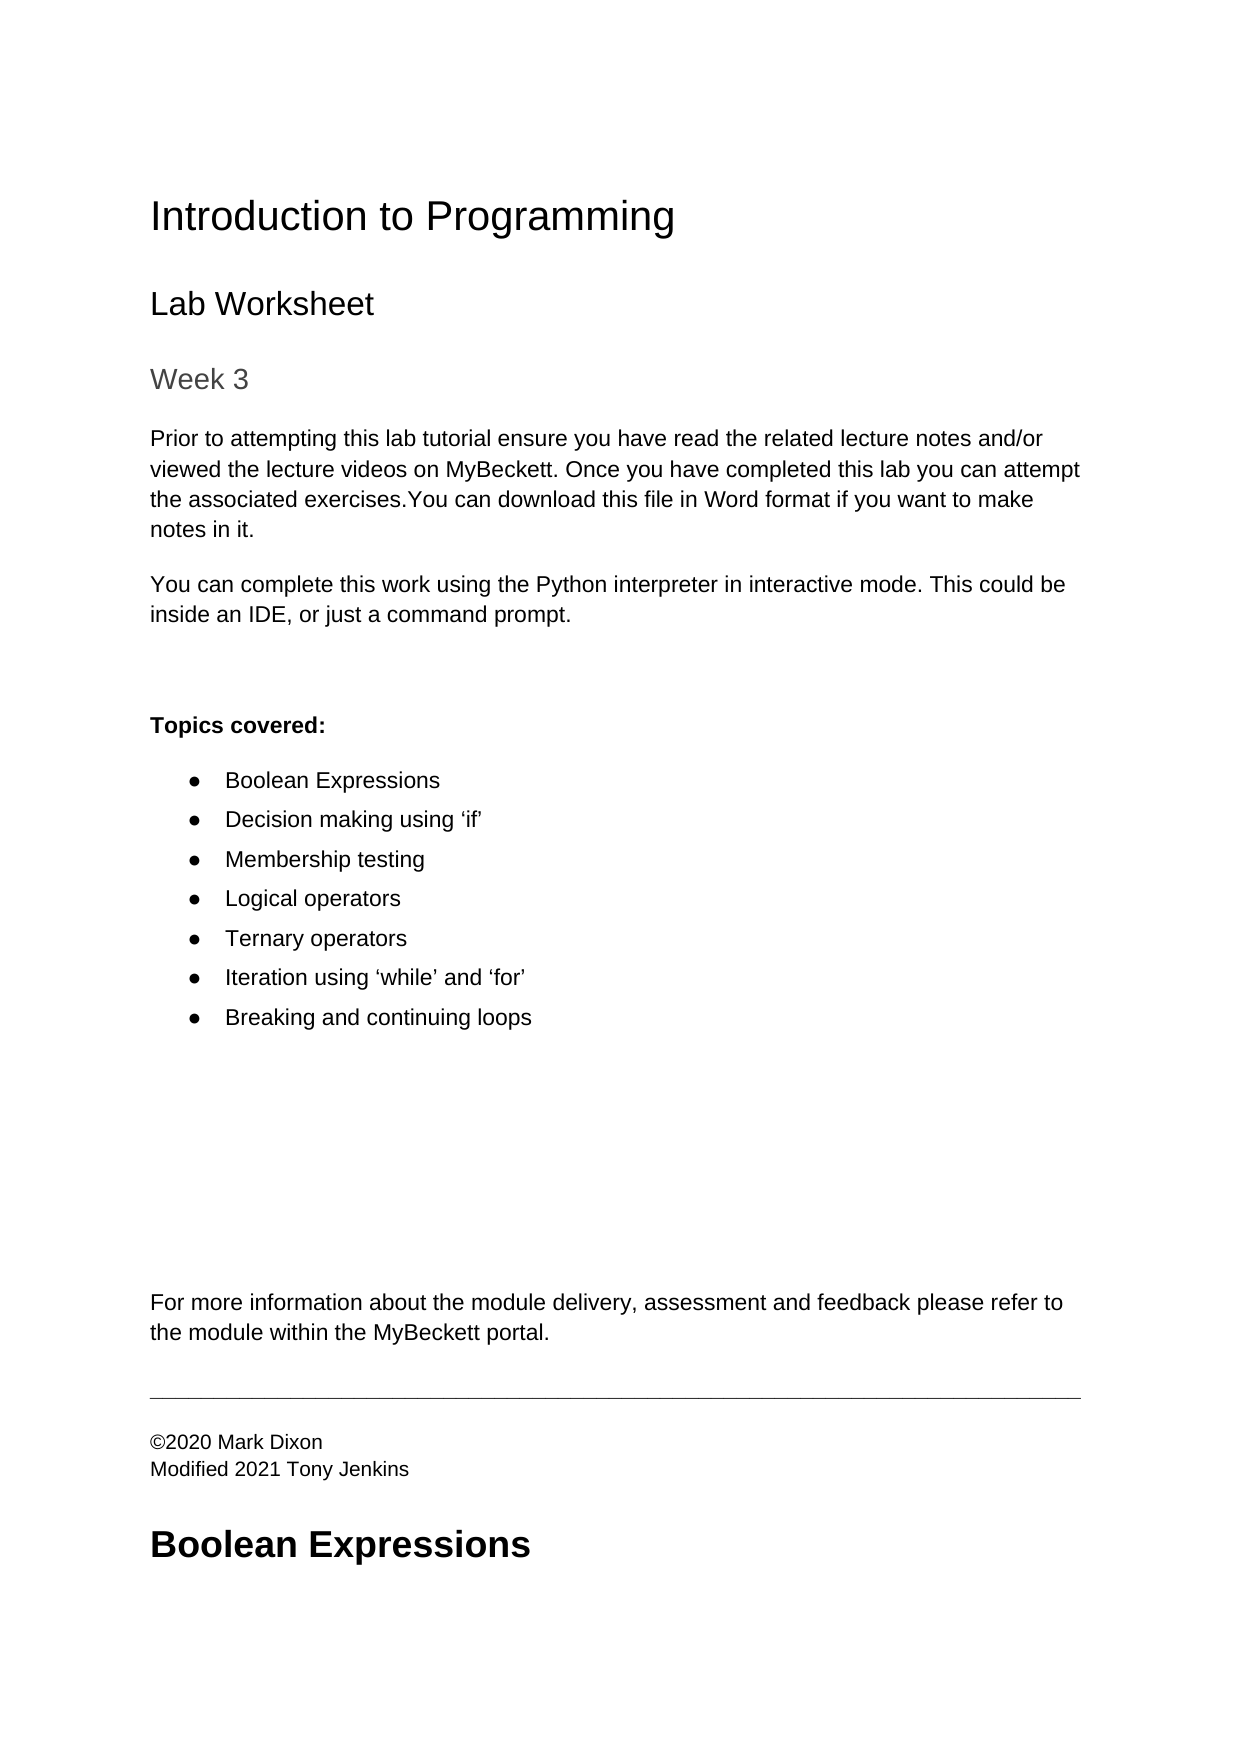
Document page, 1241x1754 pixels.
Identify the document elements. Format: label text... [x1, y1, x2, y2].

text _________________________________________________________________________ [150, 1374, 1090, 1401]
subtitle Boolean Expressions [150, 1522, 1090, 1565]
list Decision making using ‘if’ [187, 806, 1090, 833]
text Topics covered: [150, 712, 1090, 738]
subtitle ©2020 Mark Dixon Modified 2021 Tony Jenkins [150, 1430, 1090, 1481]
list Ternary operators [187, 925, 1090, 951]
list Membership testing [187, 846, 1090, 872]
list Boolean Expressions [187, 767, 1090, 793]
text You can complete this work using the Python interpreter in interactive mode. This could be inside an IDE, or just a command prompt. [150, 571, 1090, 628]
list Breaking and continuing loops [187, 1004, 1090, 1030]
subtitle Introduction to Programming [150, 192, 1090, 239]
list Logical operators [187, 885, 1090, 912]
text Prior to attempting this lab tutorial ensure you have read the related lecture notes and/or viewed the lecture videos on MyBeckett. Once you have completed this lab you can attempt the associated exercises.You can download this file in Word format if you want to make notes in it. [150, 425, 1090, 542]
subtitle Lab Worksheet [150, 284, 1090, 323]
text For more information about the module delivery, assessment and feedback please refer to the module within the MyBeckett portal. [150, 1289, 1090, 1346]
subtitle Week 3 [150, 362, 1090, 395]
list Iteration using ‘while’ and ‘for’ [187, 964, 1090, 991]
